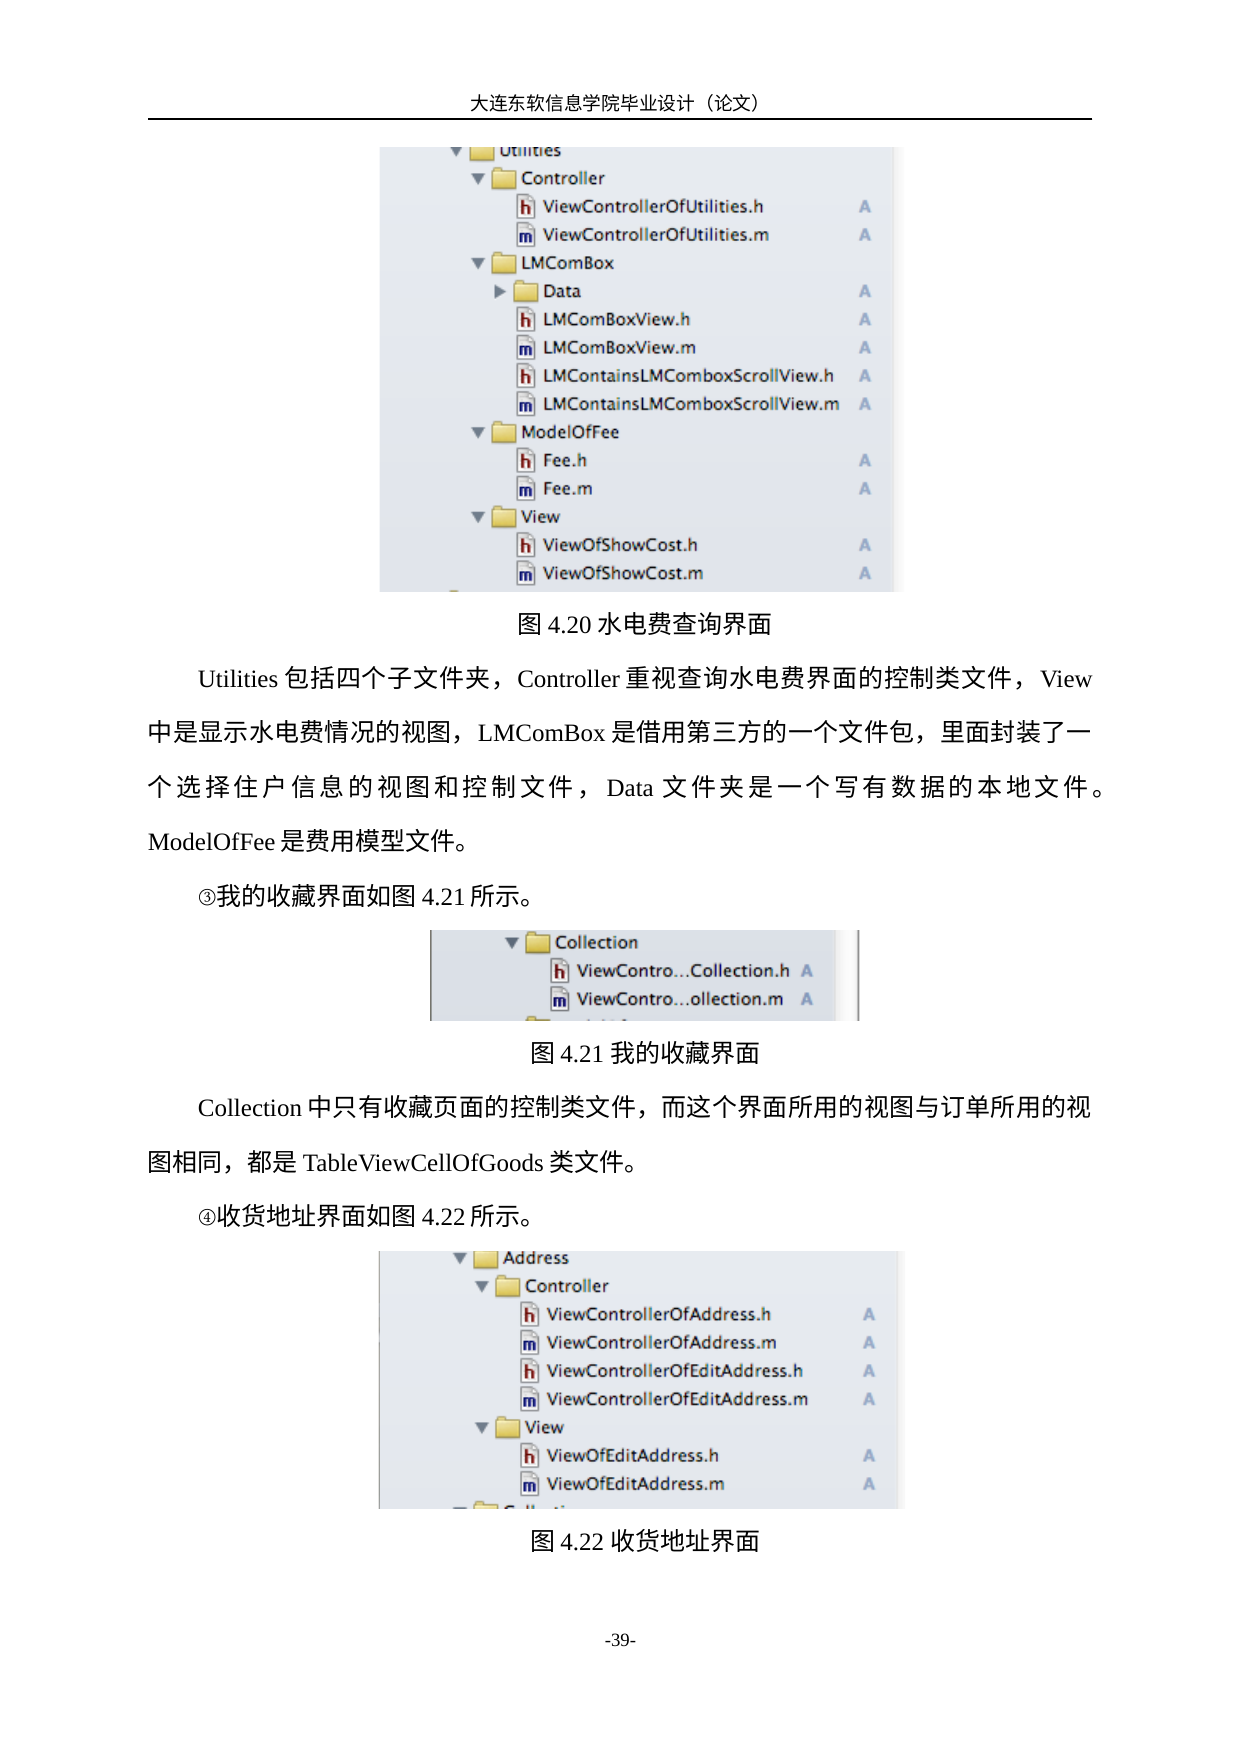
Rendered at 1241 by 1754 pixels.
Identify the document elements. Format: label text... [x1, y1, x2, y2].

picture [379, 147, 905, 592]
text Utilities包括四个子文件夹，Controller重视查询水电费界面的控制类文件，View中是显示水电费情况的视图，LMComBox是借用第三方的一个文件包，里面封装了一个选择住户信息的视图和控制文件，Data文件夹是一个写有数据的本地文件。ModelOfFee是费用模型文件。 [148, 658, 1092, 858]
text Collection中只有收藏页面的控制类文件，而这个界面所用的视图与订单所用的视图相同，都是TableViewCellOfGoods类文件。 [148, 1088, 1092, 1178]
text 图4.21 我的收藏界面 [148, 1033, 1092, 1070]
text ③我的收藏界面如图4.21所示。 [148, 876, 1092, 912]
picture [378, 1251, 906, 1509]
picture [430, 930, 860, 1021]
text 图4.22 收货地址界面 [148, 1521, 1092, 1558]
text ④收货地址界面如图4.22所示。 [148, 1197, 1092, 1233]
text 图4.20 水电费查询界面 [148, 604, 1092, 640]
